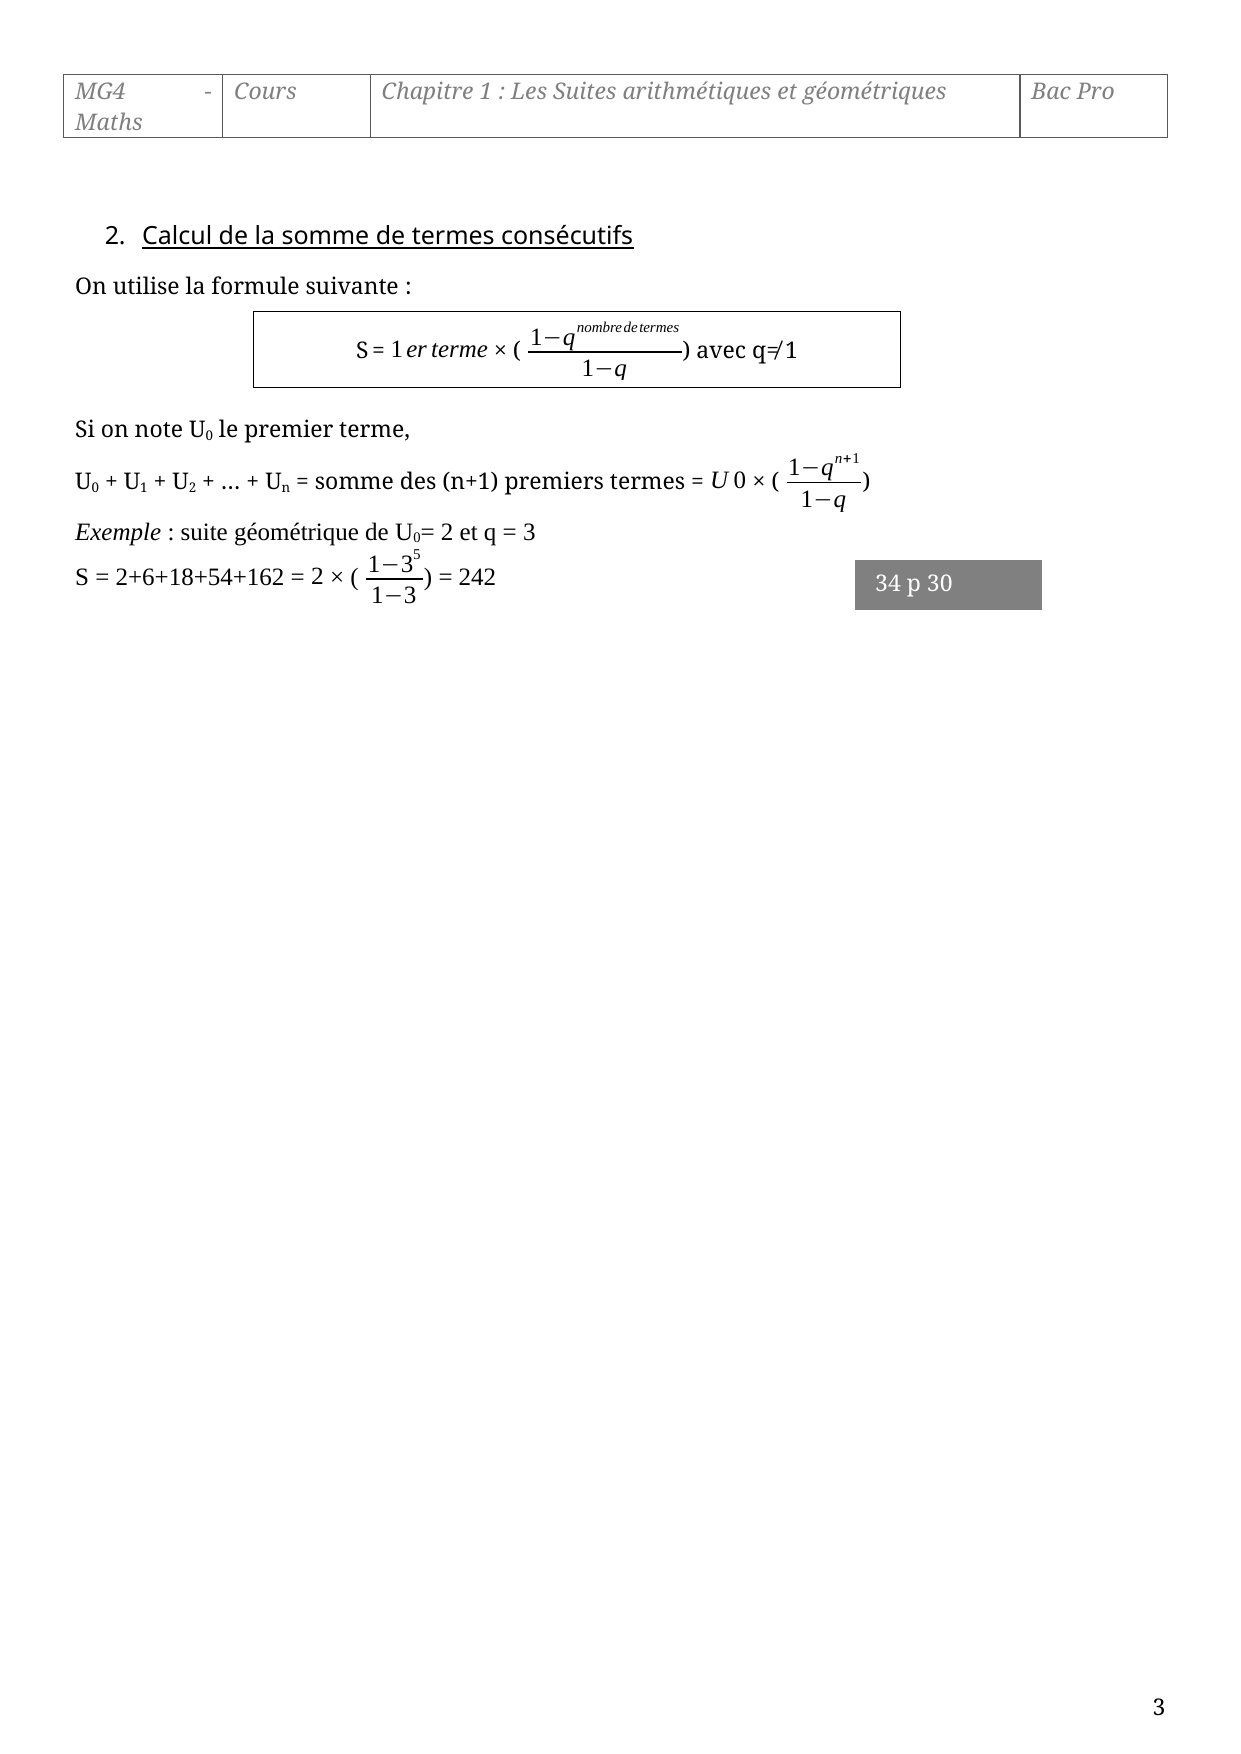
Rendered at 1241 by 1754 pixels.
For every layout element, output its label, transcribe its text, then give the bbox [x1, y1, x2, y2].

text Exemple : suite géométrique de U0= 2 et q = 3 [75, 517, 1165, 545]
text Si on note U0 le premier terme, [75, 413, 1165, 445]
text U0 + U1 + U2 + … + Un = somme des (n+1) premiers termes = × ( ) [75, 449, 1165, 512]
subtitle Calcul de la somme de termes consécutifs [104, 218, 1165, 252]
text S = 2+6+18+54+162 = × ( ) = 242 [75, 545, 1165, 608]
text On utilise la formule suivante : [75, 270, 1165, 301]
